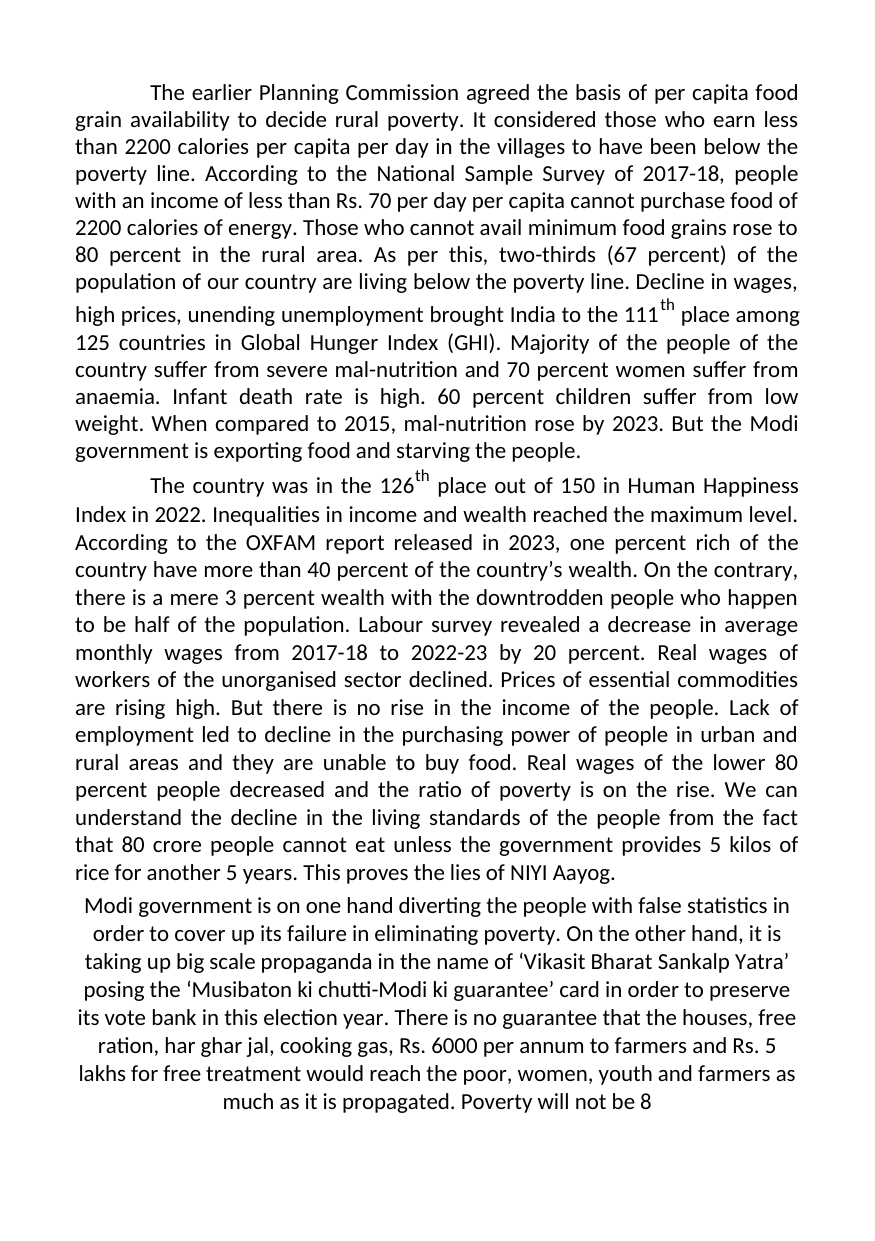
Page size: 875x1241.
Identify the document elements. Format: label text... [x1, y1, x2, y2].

text The earlier Planning Commission agreed the basis of per capita food grain availability to decide rural poverty. It considered those who earn less than 2200 calories per capita per day in the villages to have been below the poverty line. According to the National Sample Survey of 2017-18, people with an income of less than Rs. 70 per day per capita cannot purchase food of 2200 calories of energy. Those who cannot avail minimum food grains rose to 80 percent in the rural area. As per this, two-thirds (67 percent) of the population of our country are living below the poverty line. Decline in wages, high prices, unending unemployment brought India to the 111th place among 125 countries in Global Hunger Index (GHI). Majority of the people of the country suffer from severe mal-nutrition and 70 percent women suffer from anaemia. Infant death rate is high. 60 percent children suffer from low weight. When compared to 2015, mal-nutrition rose by 2023. But the Modi government is exporting food and starving the people. [75, 79, 800, 464]
text The country was in the 126th place out of 150 in Human Happiness Index in 2022. Inequalities in income and wealth reached the maximum level. According to the OXFAM report released in 2023, one percent rich of the country have more than 40 percent of the country’s wealth. On the contrary, there is a mere 3 percent wealth with the downtrodden people who happen to be half of the population. Labour survey revealed a decrease in average monthly wages from 2017-18 to 2022-23 by 20 percent. Real wages of workers of the unorganised sector declined. Prices of essential commodities are rising high. But there is no rise in the income of the people. Lack of employment led to decline in the purchasing power of people in urban and rural areas and they are unable to buy food. Real wages of the lower 80 percent people decreased and the ratio of poverty is on the rise. We can understand the decline in the living standards of the people from the fact that 80 crore people cannot eat unless the government provides 5 kilos of rice for another 5 years. This proves the lies of NIYI Aayog. [75, 466, 800, 886]
text Modi government is on one hand diverting the people with false statistics in order to cover up its failure in eliminating poverty. On the other hand, it is taking up big scale propaganda in the name of ‘Vikasit Bharat Sankalp Yatra’ posing the ‘Musibaton ki chutti-Modi ki guarantee’ card in order to preserve its vote bank in this election year. There is no guarantee that the houses, free ration, har ghar jal, cooking gas, Rs. 6000 per annum to farmers and Rs. 5 lakhs for free treatment would reach the poor, women, youth and farmers as much as it is propagated. Poverty will not be 8 [75, 891, 800, 1115]
